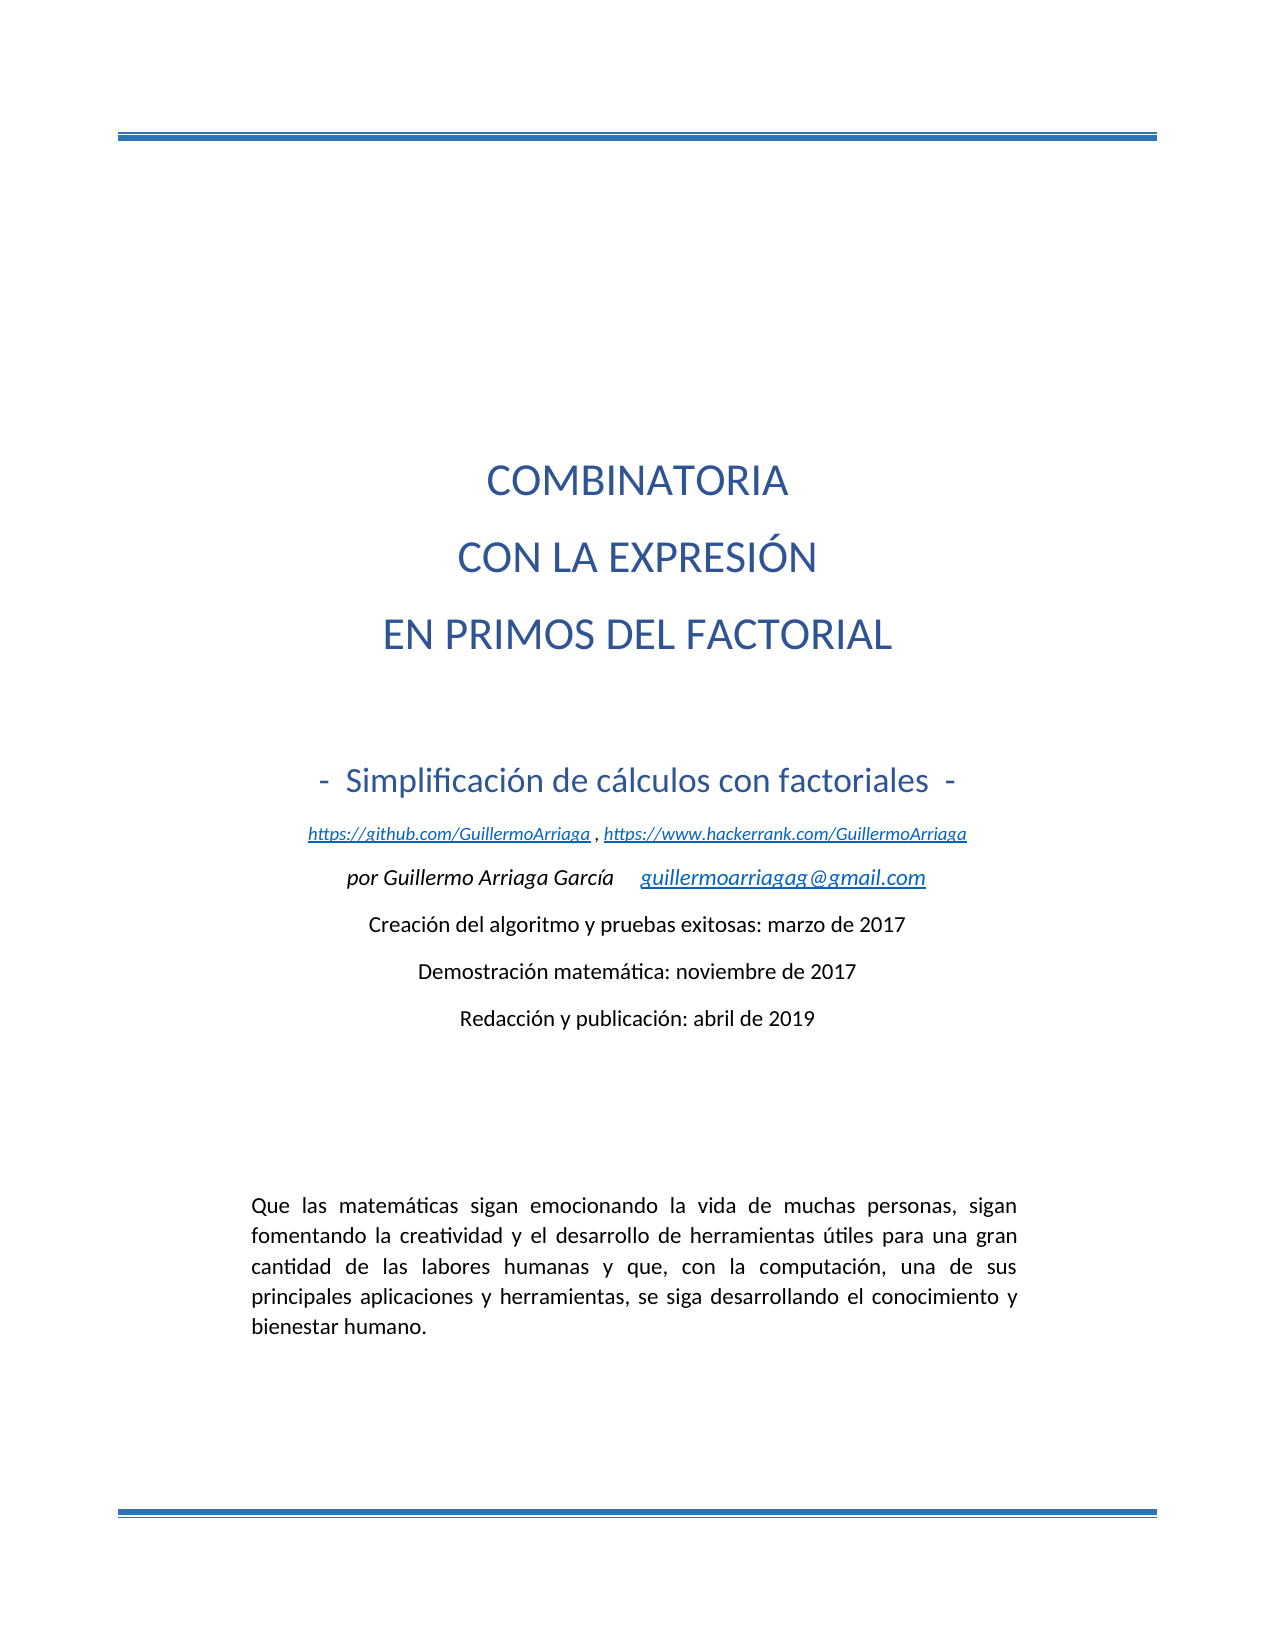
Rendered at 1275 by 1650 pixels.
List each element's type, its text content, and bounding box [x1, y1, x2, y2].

text Que las matemáticas sigan emocionando la vida de muchas personas, sigan fomentando la creatividad y el desarrollo de herramientas útiles para una gran cantidad de las labores humanas y que, con la computación, una de sus principales aplicaciones y herramientas, se siga desarrollando el conocimiento y bienestar humano. [251, 1191, 1019, 1340]
text CON LA EXPRESIÓN [118, 528, 1157, 583]
text por Guillermo Arriaga García guillermoarriagag@gmail.com [118, 863, 1157, 891]
text https://github.com/GuillermoArriaga , https://www.hackerrank.com/GuillermoArriaga [118, 822, 1157, 845]
text - Simplificación de cálculos con factoriales - [118, 758, 1157, 802]
text Redacción y publicación: abril de 2019 [118, 1004, 1157, 1032]
text EN PRIMOS DEL FACTORIAL [118, 604, 1157, 661]
text Creación del algoritmo y pruebas exitosas: marzo de 2017 [118, 910, 1157, 938]
text Demostración matemática: noviembre de 2017 [118, 957, 1157, 985]
text COMBINATORIA [118, 451, 1157, 507]
